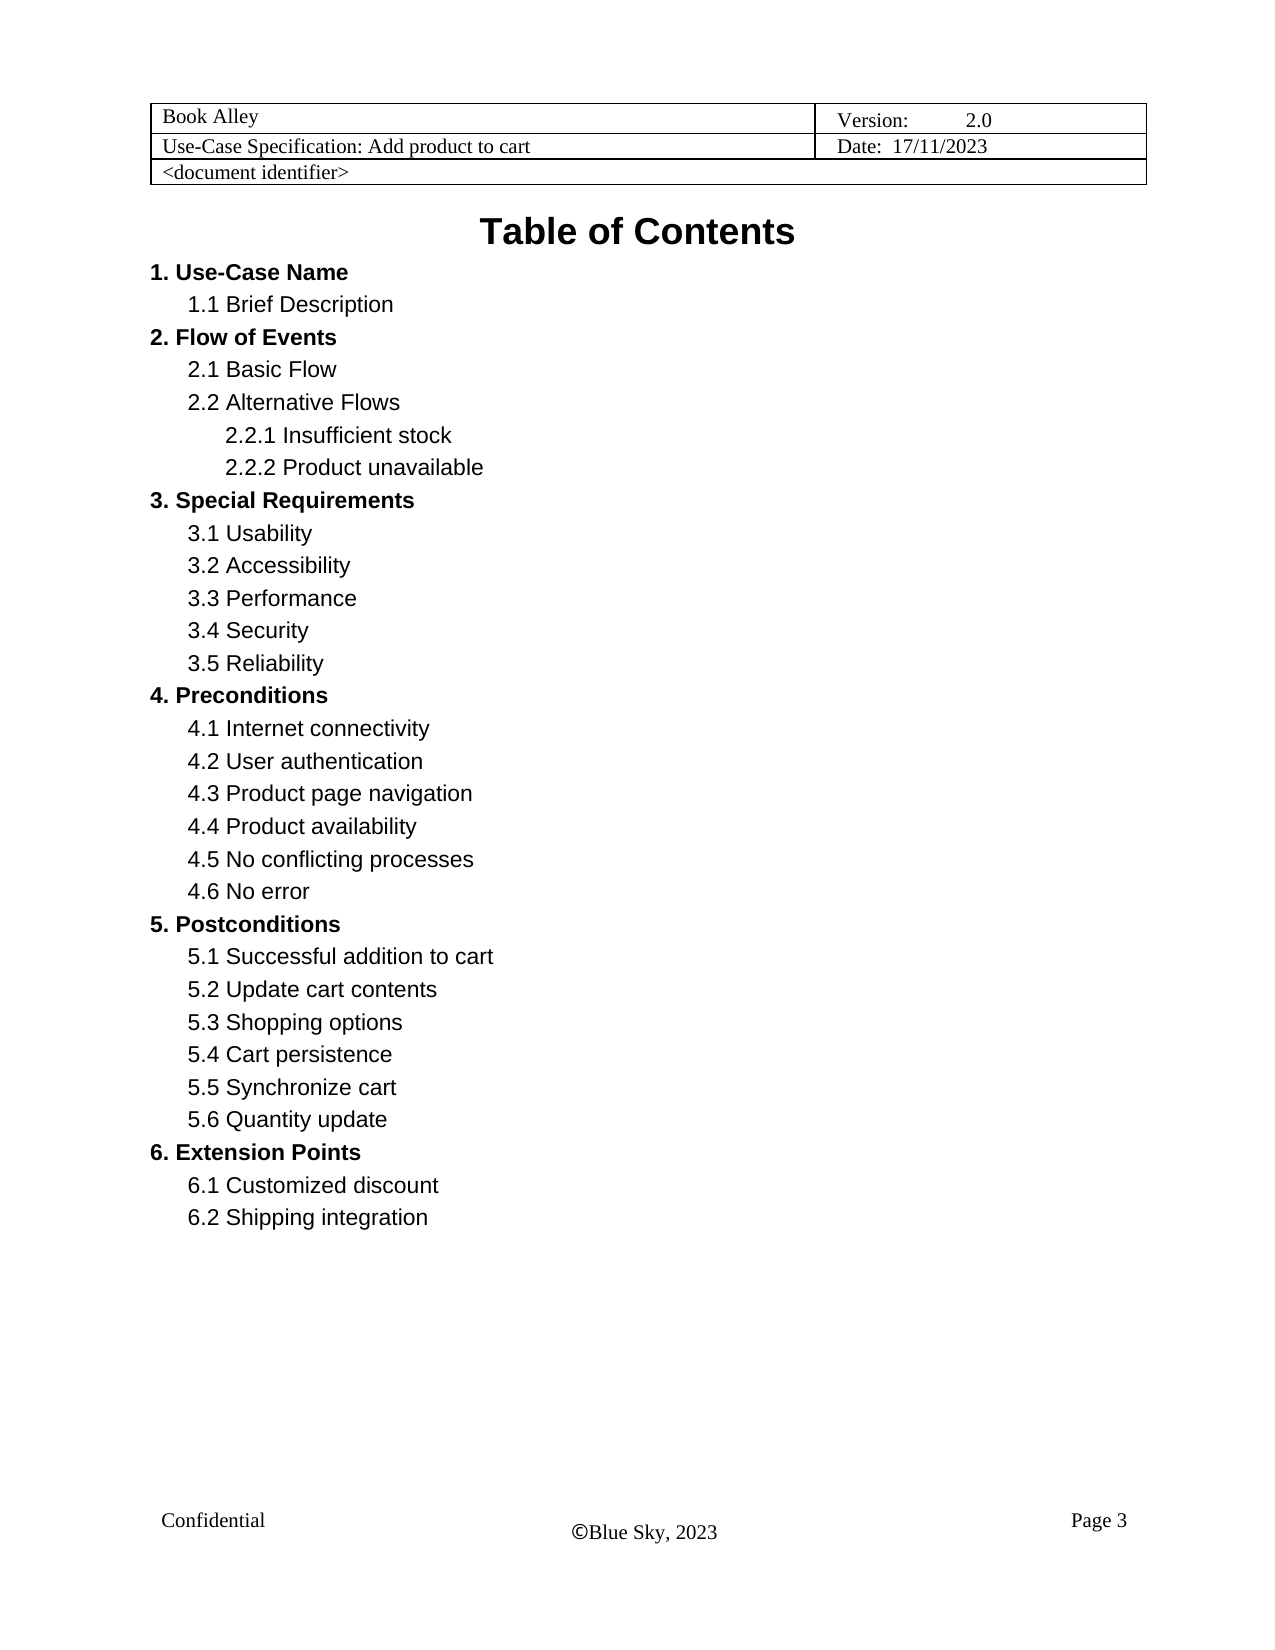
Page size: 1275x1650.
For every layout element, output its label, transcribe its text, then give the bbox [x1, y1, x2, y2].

title Table of Contents [150, 209, 1125, 252]
